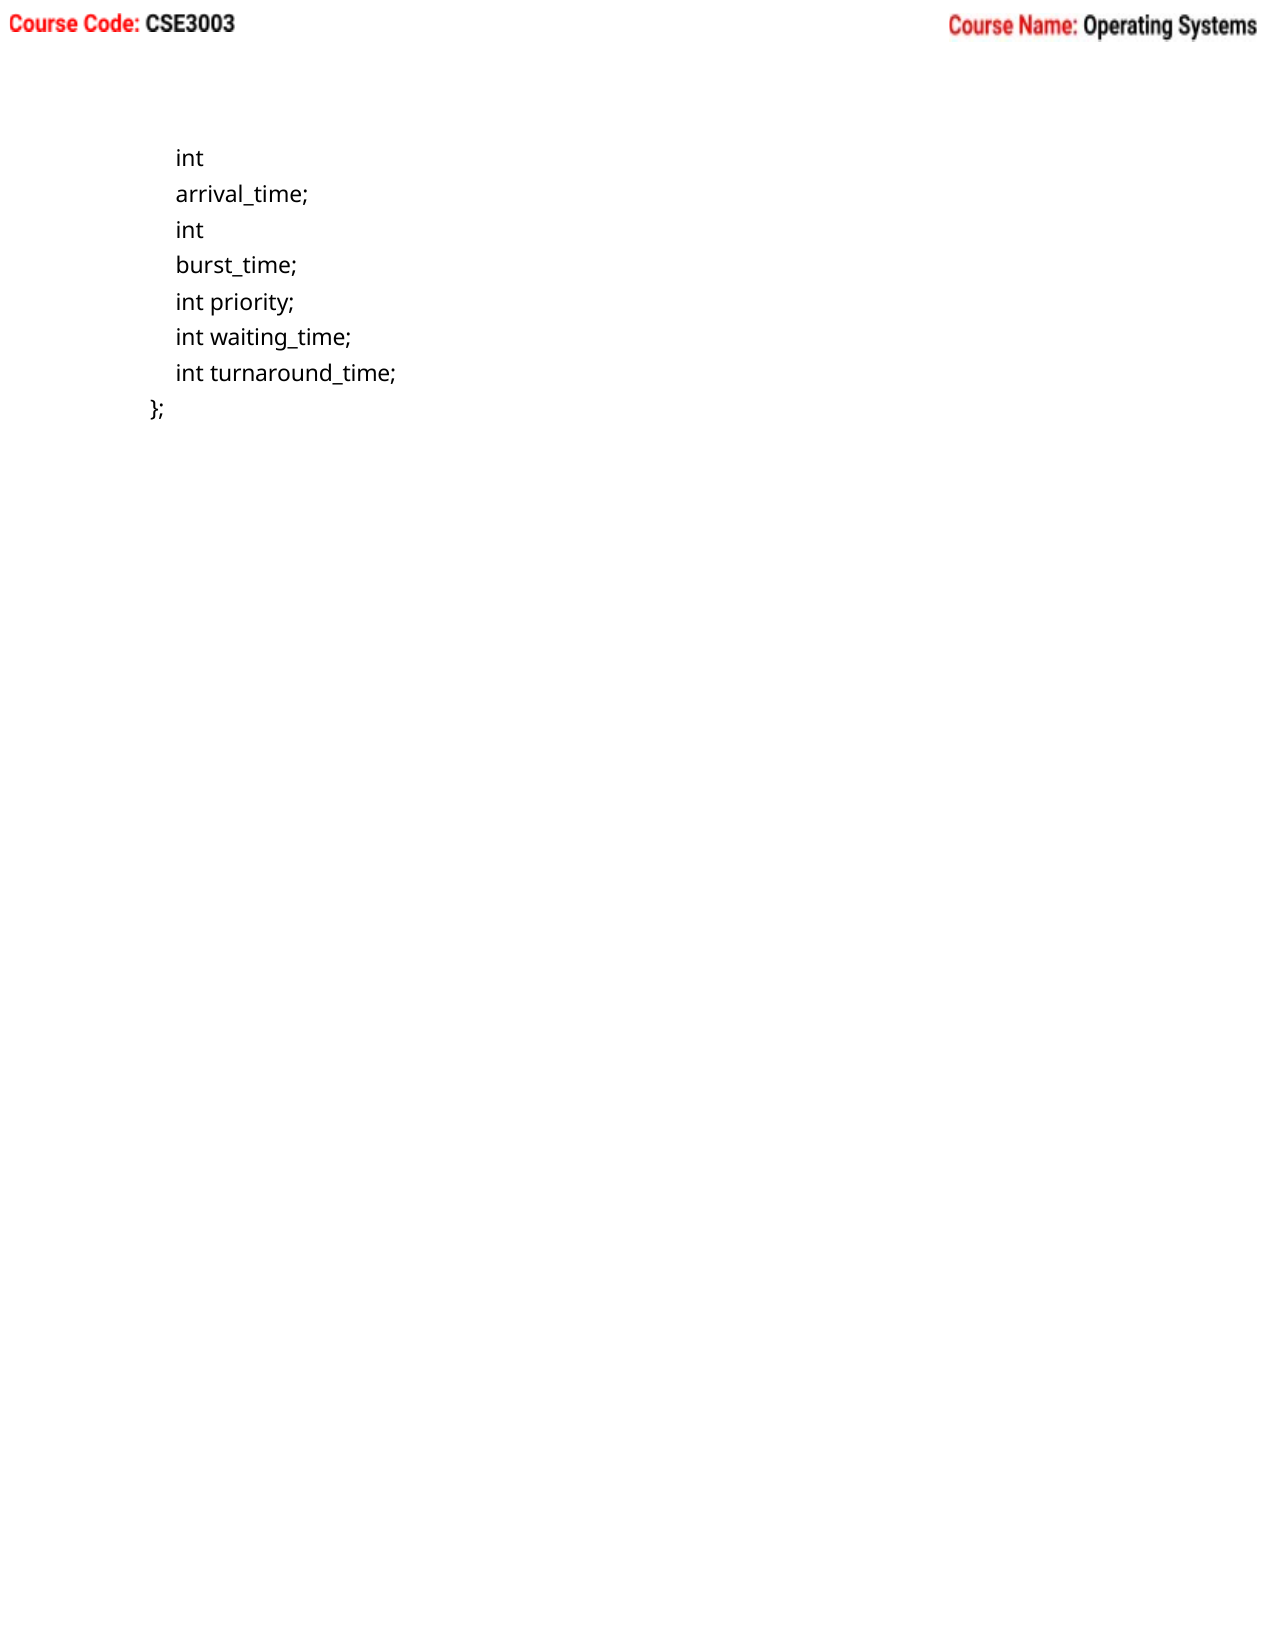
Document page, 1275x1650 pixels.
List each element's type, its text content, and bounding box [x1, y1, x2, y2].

picture [9, 13, 235, 32]
text int turnaround_time; [175, 357, 1125, 388]
text }; [150, 392, 1125, 423]
picture [949, 13, 1257, 42]
text int arrival_time; int burst_time; int priority; [175, 142, 331, 317]
text int waiting_time; [175, 321, 1125, 353]
